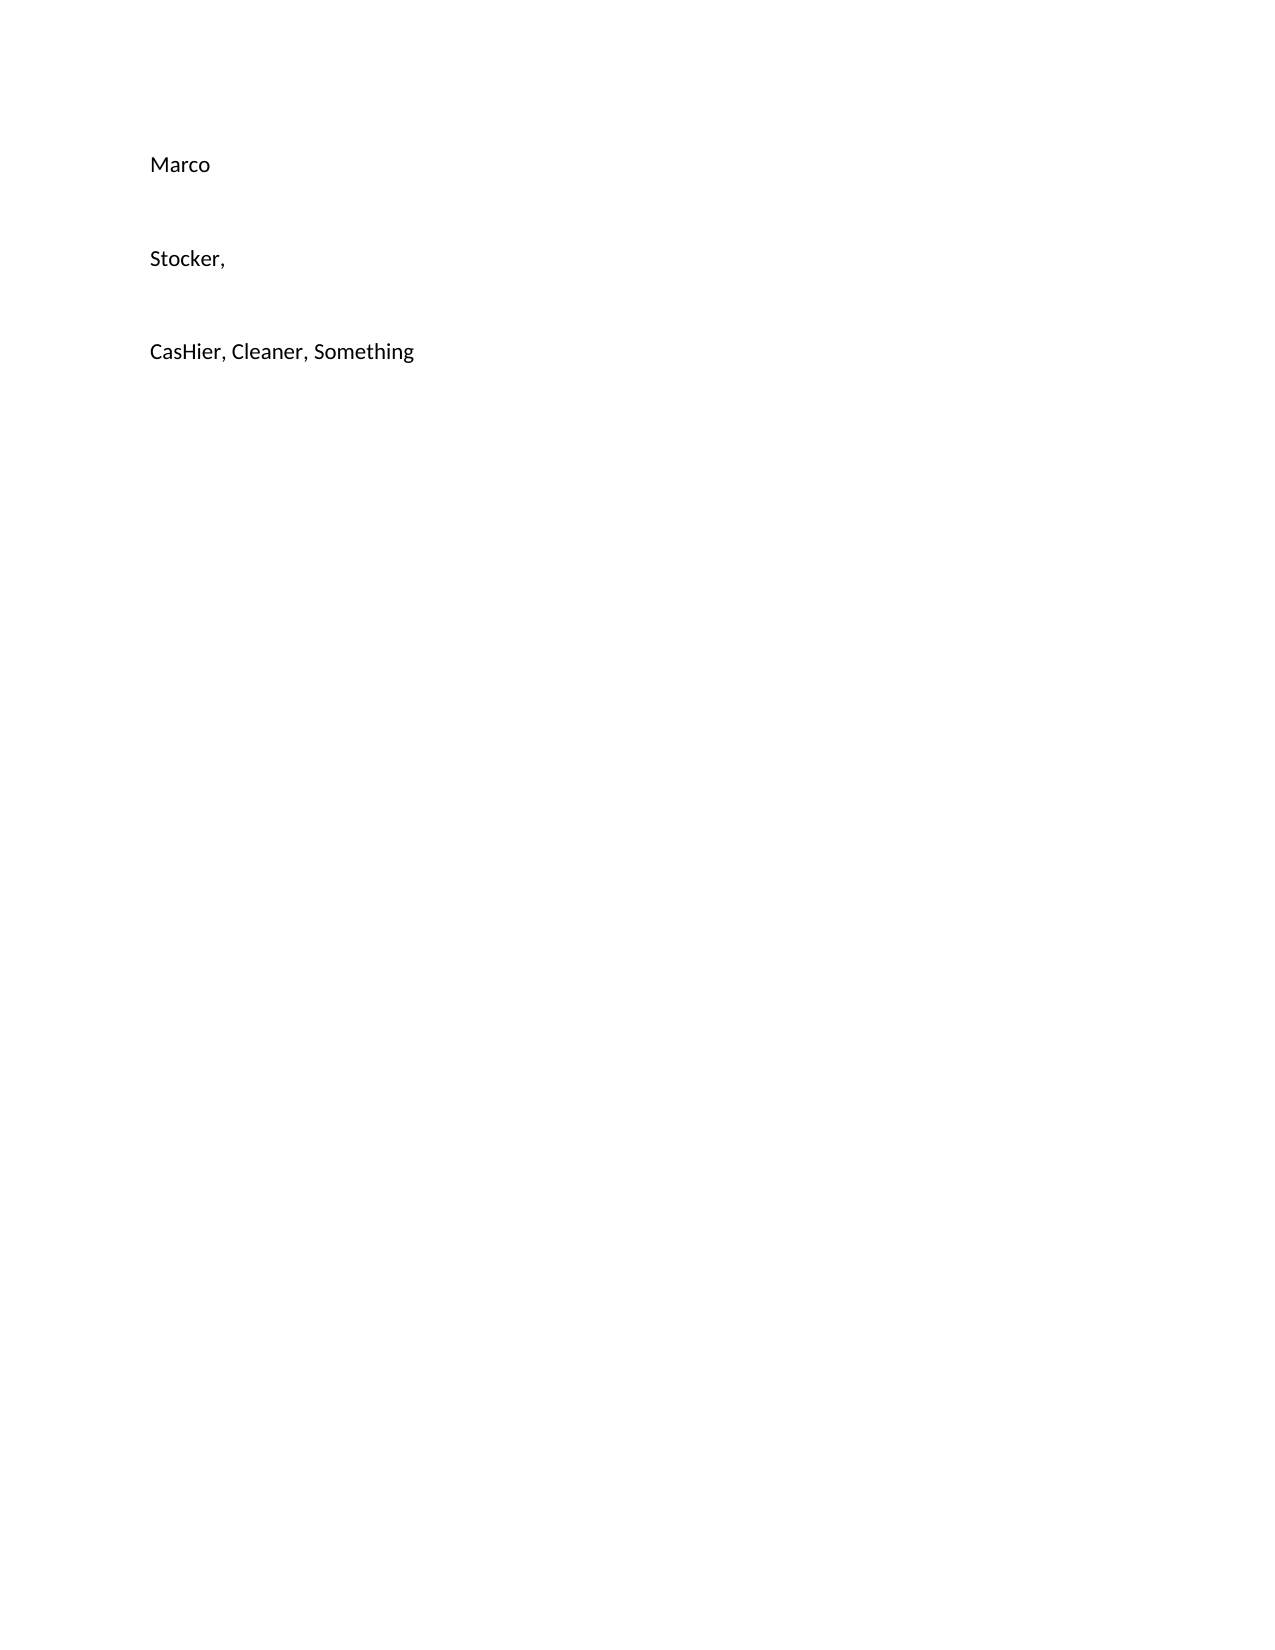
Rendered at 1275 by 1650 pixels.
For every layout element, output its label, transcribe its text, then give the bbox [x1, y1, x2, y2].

text CasHier, Cleaner, Something [150, 337, 1125, 366]
text Stocker, [150, 244, 1125, 272]
text Marco [150, 150, 1125, 178]
